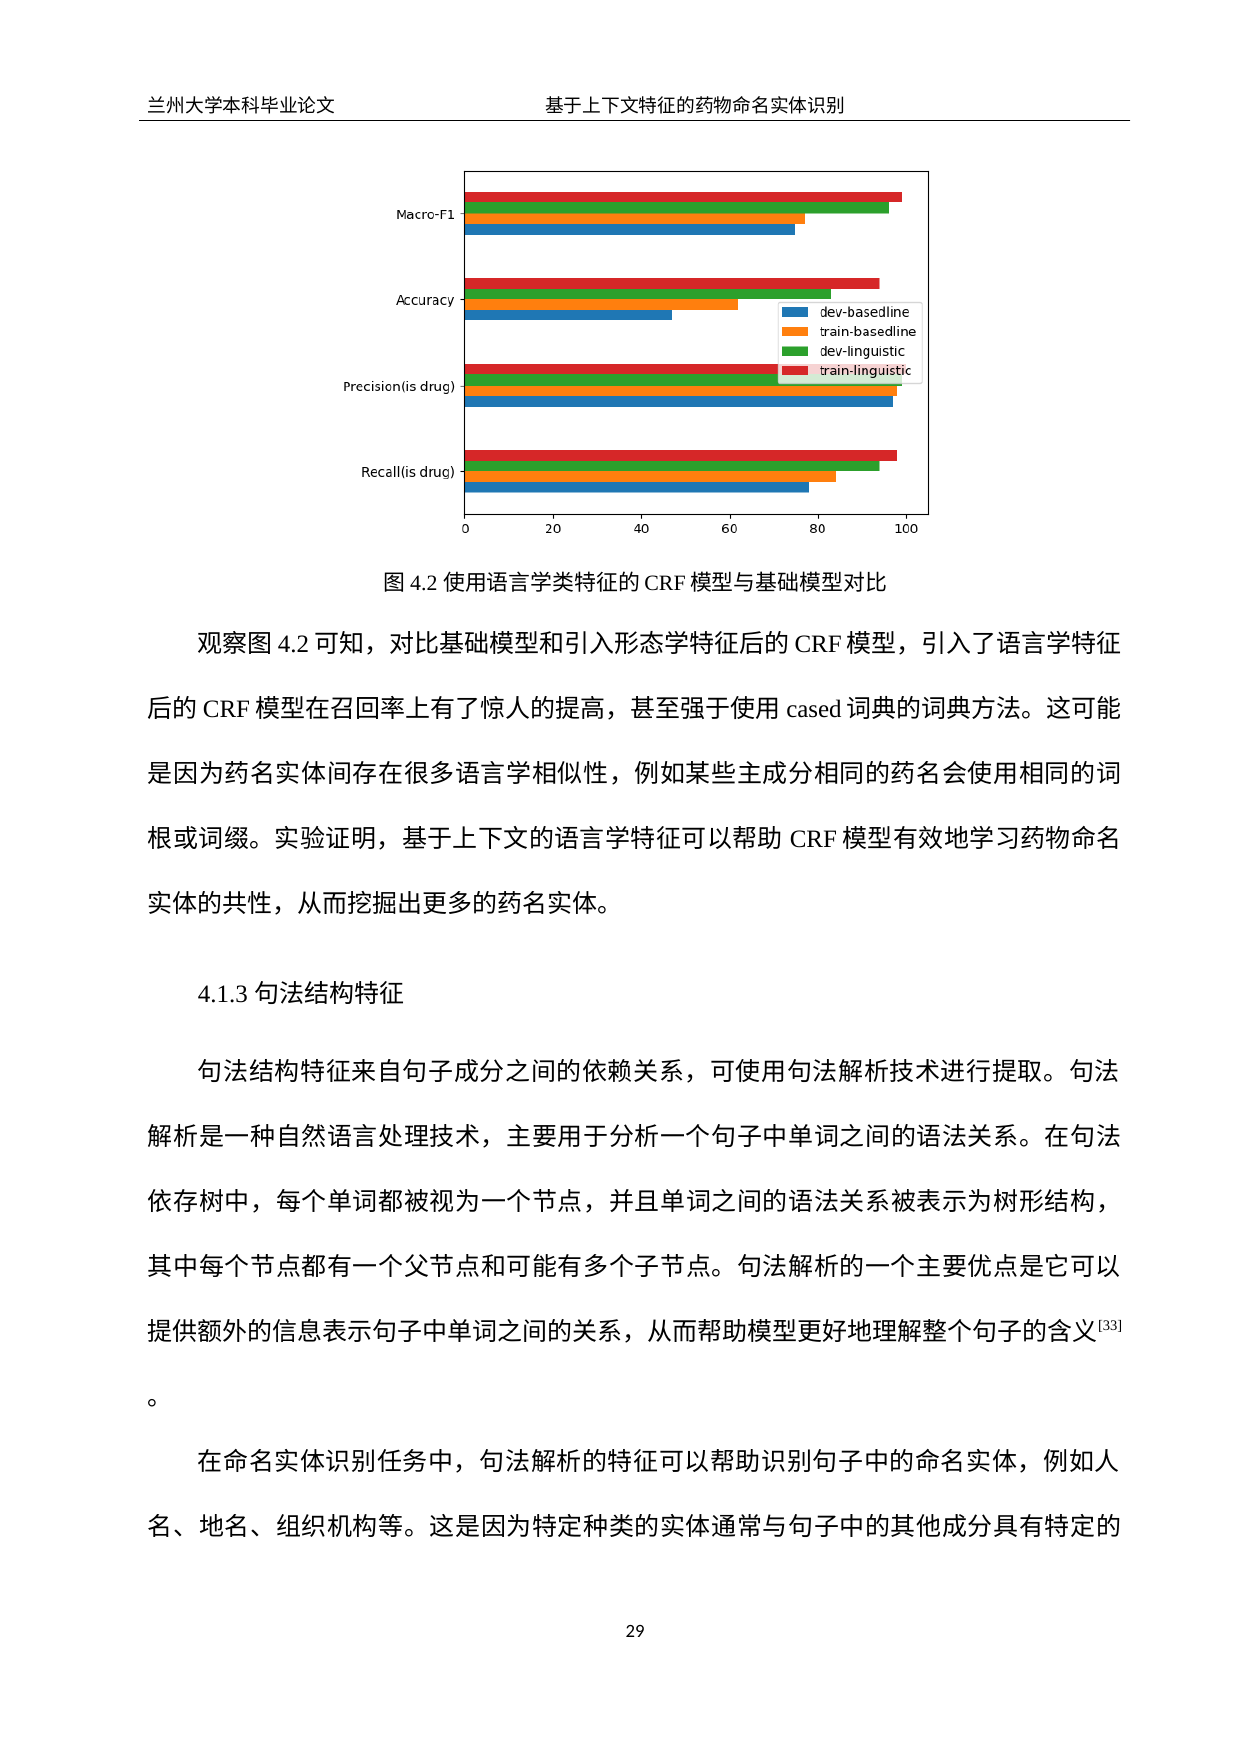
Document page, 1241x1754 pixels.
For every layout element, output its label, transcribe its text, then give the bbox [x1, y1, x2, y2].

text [148, 1427, 1122, 1557]
text 观察图4.2可知，对比基础模型和引入形态学特征后的CRF模型，引入了语言学特征后的CRF模型在召回率上有了惊人的提高，甚至强于使用cased词典的词典方法。这可能是因为药名实体间存在很多语言学相似性，例如某些主成分相同的药名会使用相同的词根或词缀。实验证明，基于上下文的语言学特征可以帮助CRF模型有效地学习药物命名实体的共性，从而挖掘出更多的药名实体。 [148, 609, 1122, 934]
text 4.1.3 句法结构特征 [148, 959, 1122, 1024]
text 句法结构特征来自句子成分之间的依赖关系，可使用句法解析技术进行提取。句法解析是一种自然语言处理技术，主要用于分析一个句子中单词之间的语法关系。在句法依存树中，每个单词都被视为一个节点，并且单词之间的语法关系被表示为树形结构，其中每个节点都有一个父节点和可能有多个子节点。句法解析的一个主要优点是它可以提供额外的信息表示句子中单词之间的关系，从而帮助模型更好地理解整个句子的含义[33]。 [148, 1037, 1122, 1427]
text 图 4.2 使用语言学类特征的CRF模型与基础模型对比 [148, 564, 1122, 597]
picture [333, 162, 937, 545]
